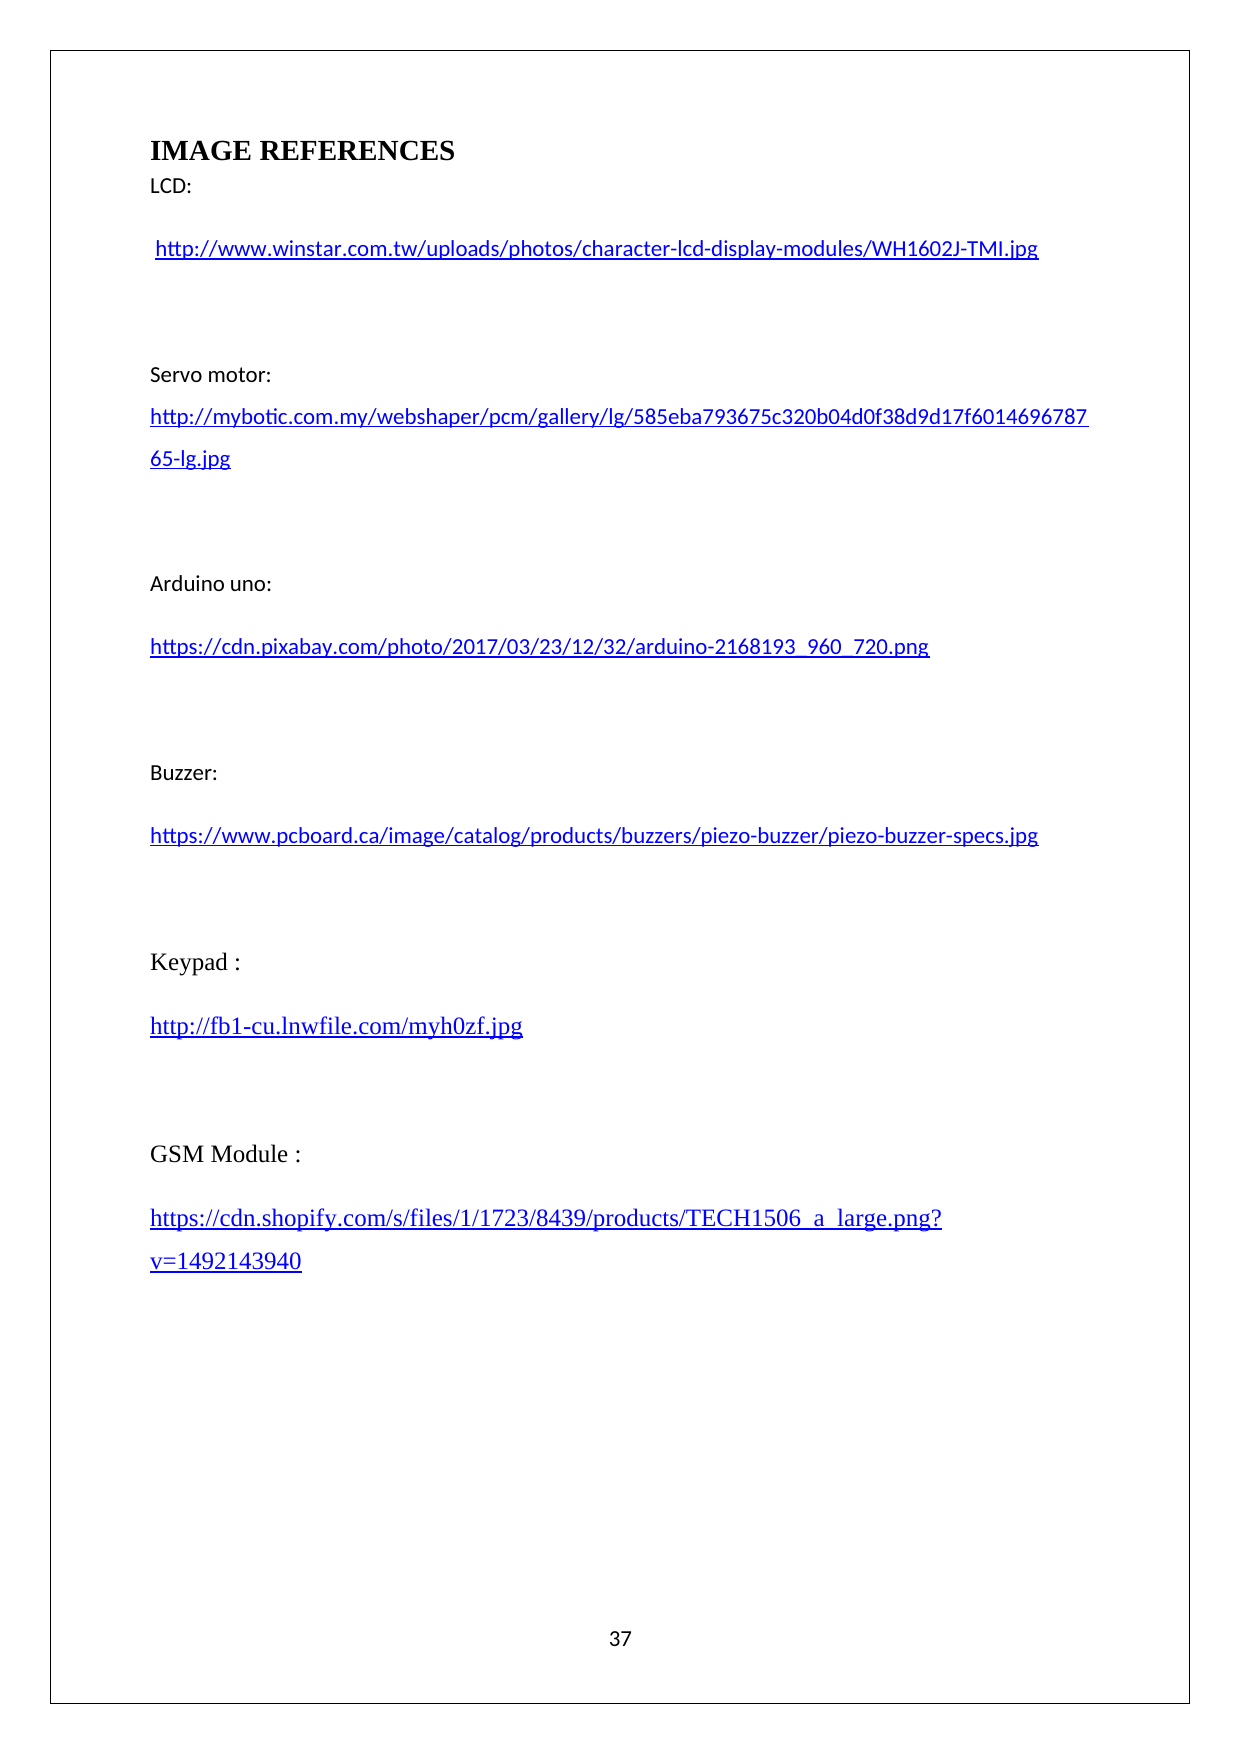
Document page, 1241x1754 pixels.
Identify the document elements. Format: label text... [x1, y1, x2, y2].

text https://www.pcboard.ca/image/catalog/products/buzzers/piezo-buzzer/piezo-buzzer-specs.jpg [150, 821, 1090, 849]
text GSM Module : [150, 1139, 1090, 1168]
text https://cdn.shopify.com/s/files/1/1723/8439/products/TECH1506_a_large.png?v=1492143940 [150, 1203, 1090, 1275]
subtitle IMAGE REFERENCES [150, 133, 1090, 166]
text LCD: [150, 171, 1090, 199]
text Servo motor: http://mybotic.com.my/webshaper/pcm/gallery/lg/585eba793675c320b04d0f38d9d17f601469678765-lg.jpg [150, 360, 1090, 472]
text http://fb1-cu.lnwfile.com/myh0zf.jpg [150, 1011, 1090, 1040]
text http://www.winstar.com.tw/uploads/photos/character-lcd-display-modules/WH1602J-TMI.jpg [150, 234, 1090, 262]
text https://cdn.pixabay.com/photo/2017/03/23/12/32/arduino-2168193_960_720.png [150, 632, 1090, 660]
text Buzzer: [150, 758, 1090, 786]
text Arduino uno: [150, 569, 1090, 597]
text Keypad : [150, 947, 1090, 976]
